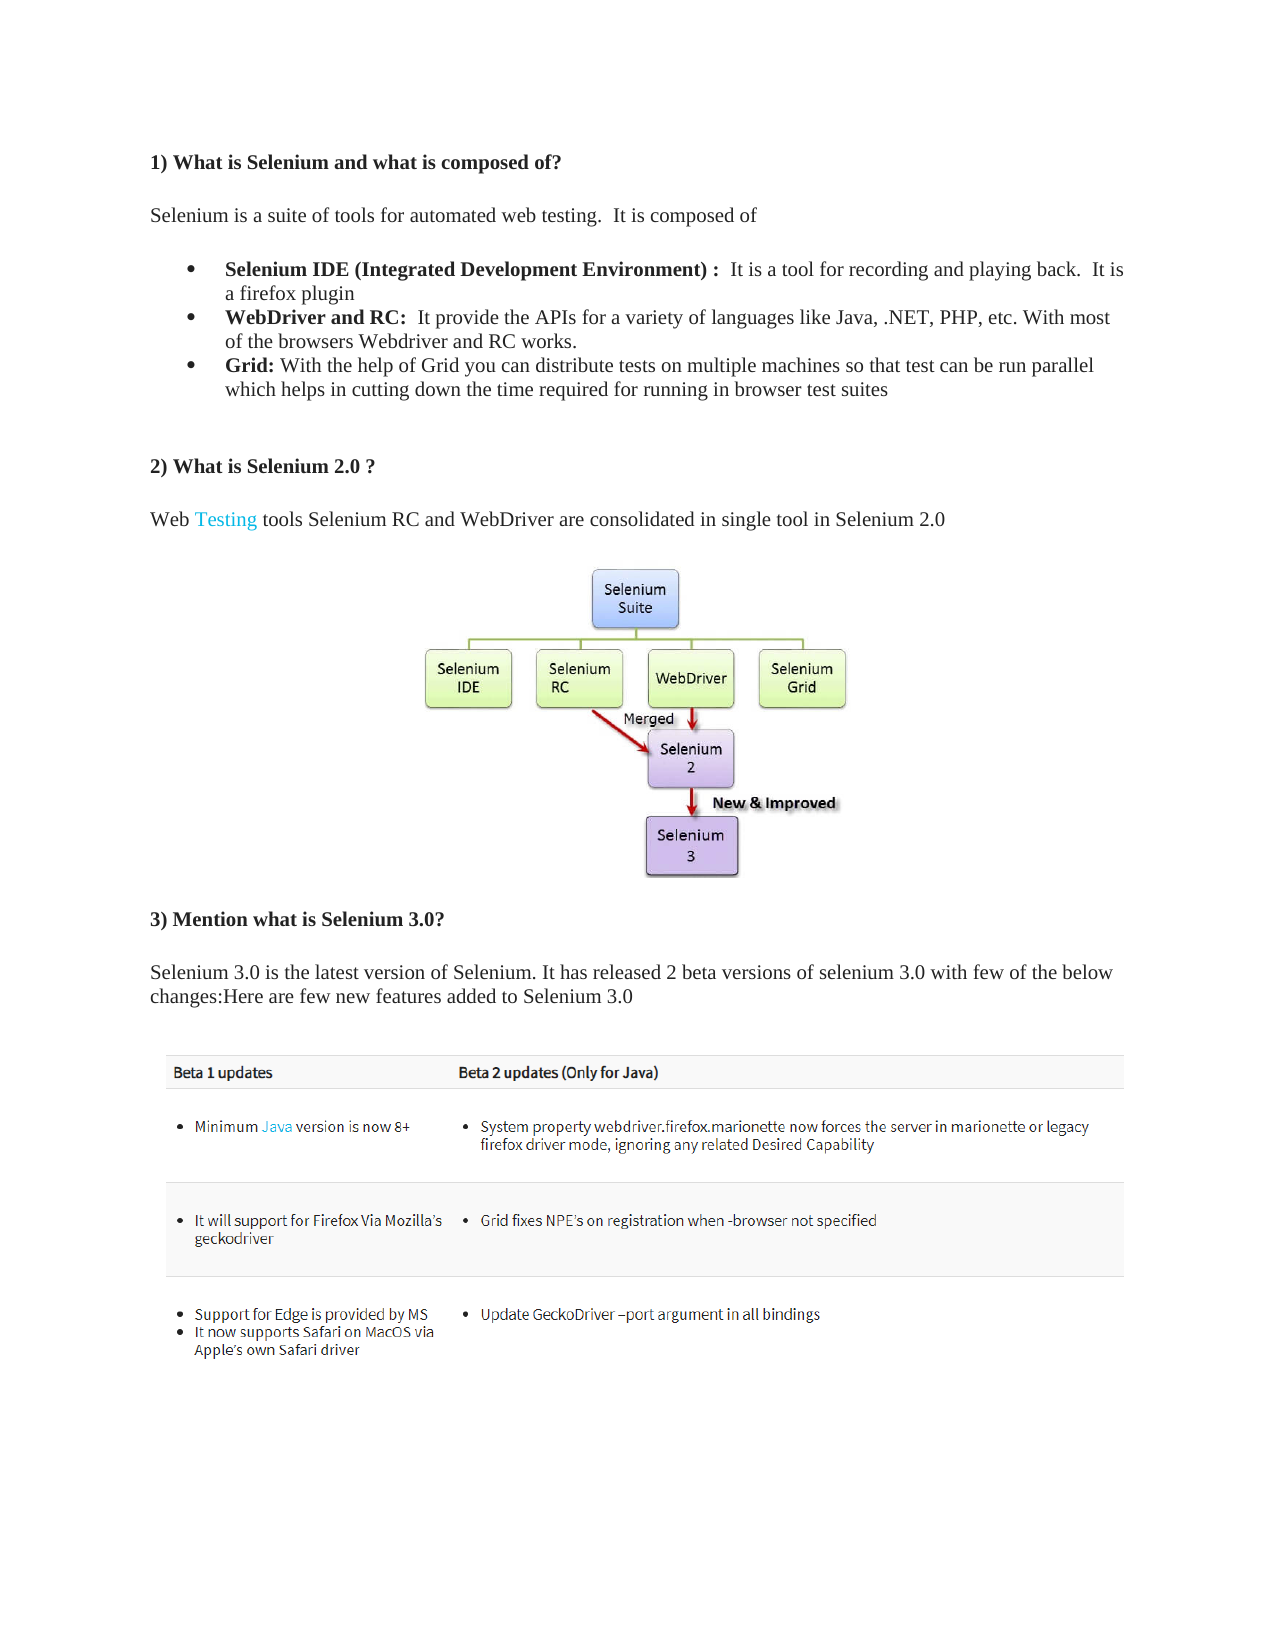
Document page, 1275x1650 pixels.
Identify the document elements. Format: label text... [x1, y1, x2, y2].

list WebDriver and RC: It provide the APIs for a variety of languages like Java, .NET, PHP, etc. With most of the browsers Webdriver and RC works. [187, 304, 1125, 353]
text Selenium 3.0 is the latest version of Selenium. It has released 2 beta versions of selenium 3.0 with few of the below changes:Here are few new features added to Selenium 3.0 [150, 960, 1125, 1008]
picture [194, 512, 200, 524]
text 1) What is Selenium and what is composed of? [150, 150, 1125, 174]
list Grid: With the help of Grid you can distribute tests on multiple machines so that test can be run parallel which helps in cutting down the time required for running in browser test suites [187, 353, 1125, 401]
text 2) What is Selenium 2.0 ? [150, 430, 1125, 478]
text 3) Mention what is Selenium 3.0? [150, 907, 1125, 931]
list Selenium IDE (Integrated Development Environment) : It is a tool for recording and playing back. It is a firefox plugin [187, 256, 1125, 304]
text Web Testing tools Selenium RC and WebDriver are consolidated in single tool in Selenium 2.0 [150, 507, 1125, 531]
picture [424, 560, 851, 878]
picture [150, 1037, 1125, 1370]
text Selenium is a suite of tools for automated web testing. It is composed of [150, 203, 1125, 227]
